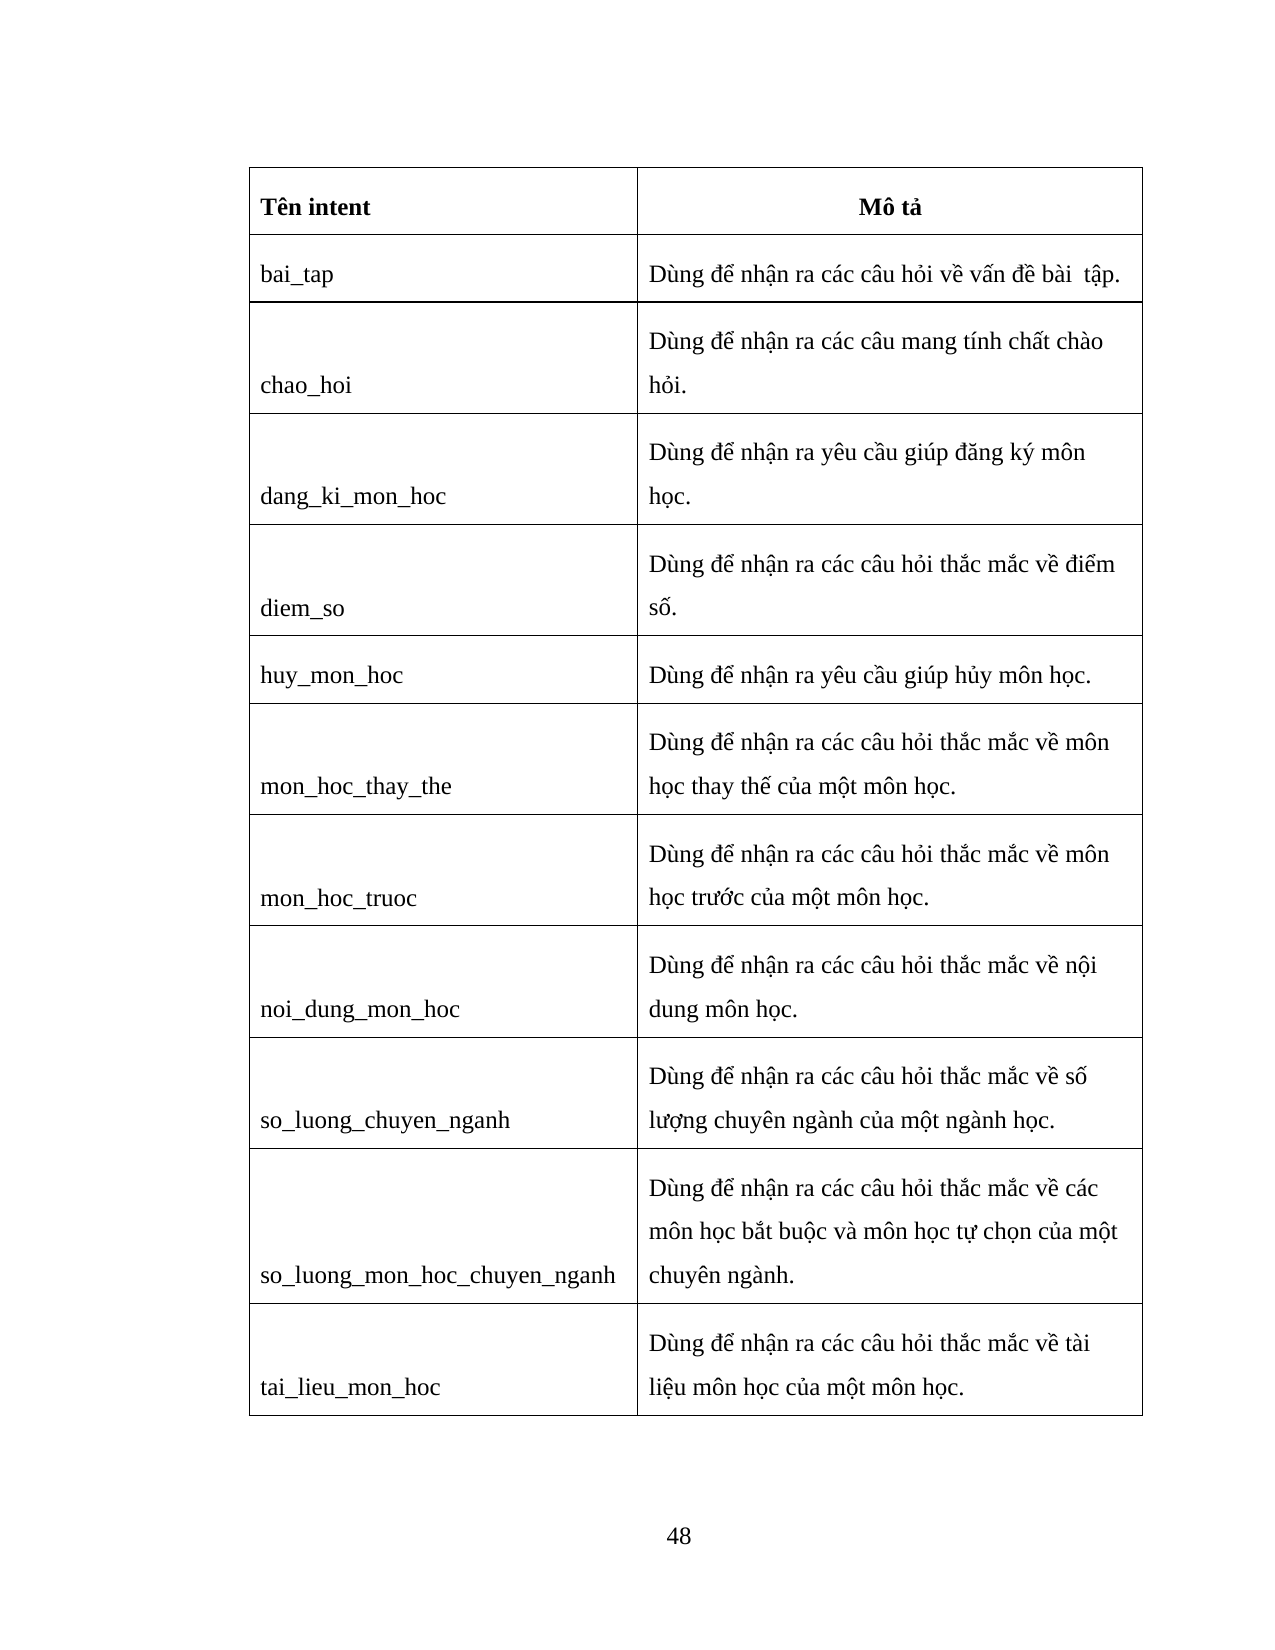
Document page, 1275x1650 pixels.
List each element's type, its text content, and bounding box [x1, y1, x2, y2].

table_cell dang_ki_mon_hoc [250, 414, 637, 524]
table_cell chao_hoi [250, 303, 637, 413]
table_cell huy_mon_hoc [250, 636, 637, 703]
table_cell noi_dung_mon_hoc [250, 926, 637, 1037]
table_cell mon_hoc_truoc [250, 815, 637, 925]
table_cell mon_hoc_thay_the [250, 704, 637, 814]
table_cell so_luong_mon_hoc_chuyen_nganh [250, 1149, 637, 1303]
table_cell Dùng để nhận ra các câu hỏi thắc mắc về môn học thay thế của một môn học. [638, 704, 1142, 814]
table_cell Dùng để nhận ra các câu hỏi thắc mắc về nội dung môn học. [638, 926, 1142, 1037]
table_cell Dùng để nhận ra các câu mang tính chất chào hỏi. [638, 303, 1142, 413]
table_cell Dùng để nhận ra các câu hỏi thắc mắc về môn học trước của một môn học. [638, 815, 1142, 925]
table_cell bai_tap [250, 235, 637, 301]
table_cell so_luong_chuyen_nganh [250, 1038, 637, 1148]
table_cell Dùng để nhận ra các câu hỏi thắc mắc về số lượng chuyên ngành của một ngành học. [638, 1038, 1142, 1148]
table_cell tai_lieu_mon_hoc [250, 1304, 637, 1414]
table_cell Dùng để nhận ra các câu hỏi thắc mắc về tài liệu môn học của một môn học. [638, 1304, 1142, 1414]
table_cell Dùng để nhận ra yêu cầu giúp hủy môn học. [638, 636, 1142, 703]
table_cell Dùng để nhận ra các câu hỏi về vấn đề bài tập. [638, 235, 1142, 301]
table_header Mô tả [638, 168, 1142, 234]
table_cell Dùng để nhận ra các câu hỏi thắc mắc về điểm số. [638, 525, 1142, 635]
table_cell Dùng để nhận ra các câu hỏi thắc mắc về các môn học bắt buộc và môn học tự chọn của một chuyên ngành. [638, 1149, 1142, 1303]
table_cell Dùng để nhận ra yêu cầu giúp đăng ký môn học. [638, 414, 1142, 524]
table_cell diem_so [250, 525, 637, 635]
table_header Tên intent [250, 168, 637, 234]
